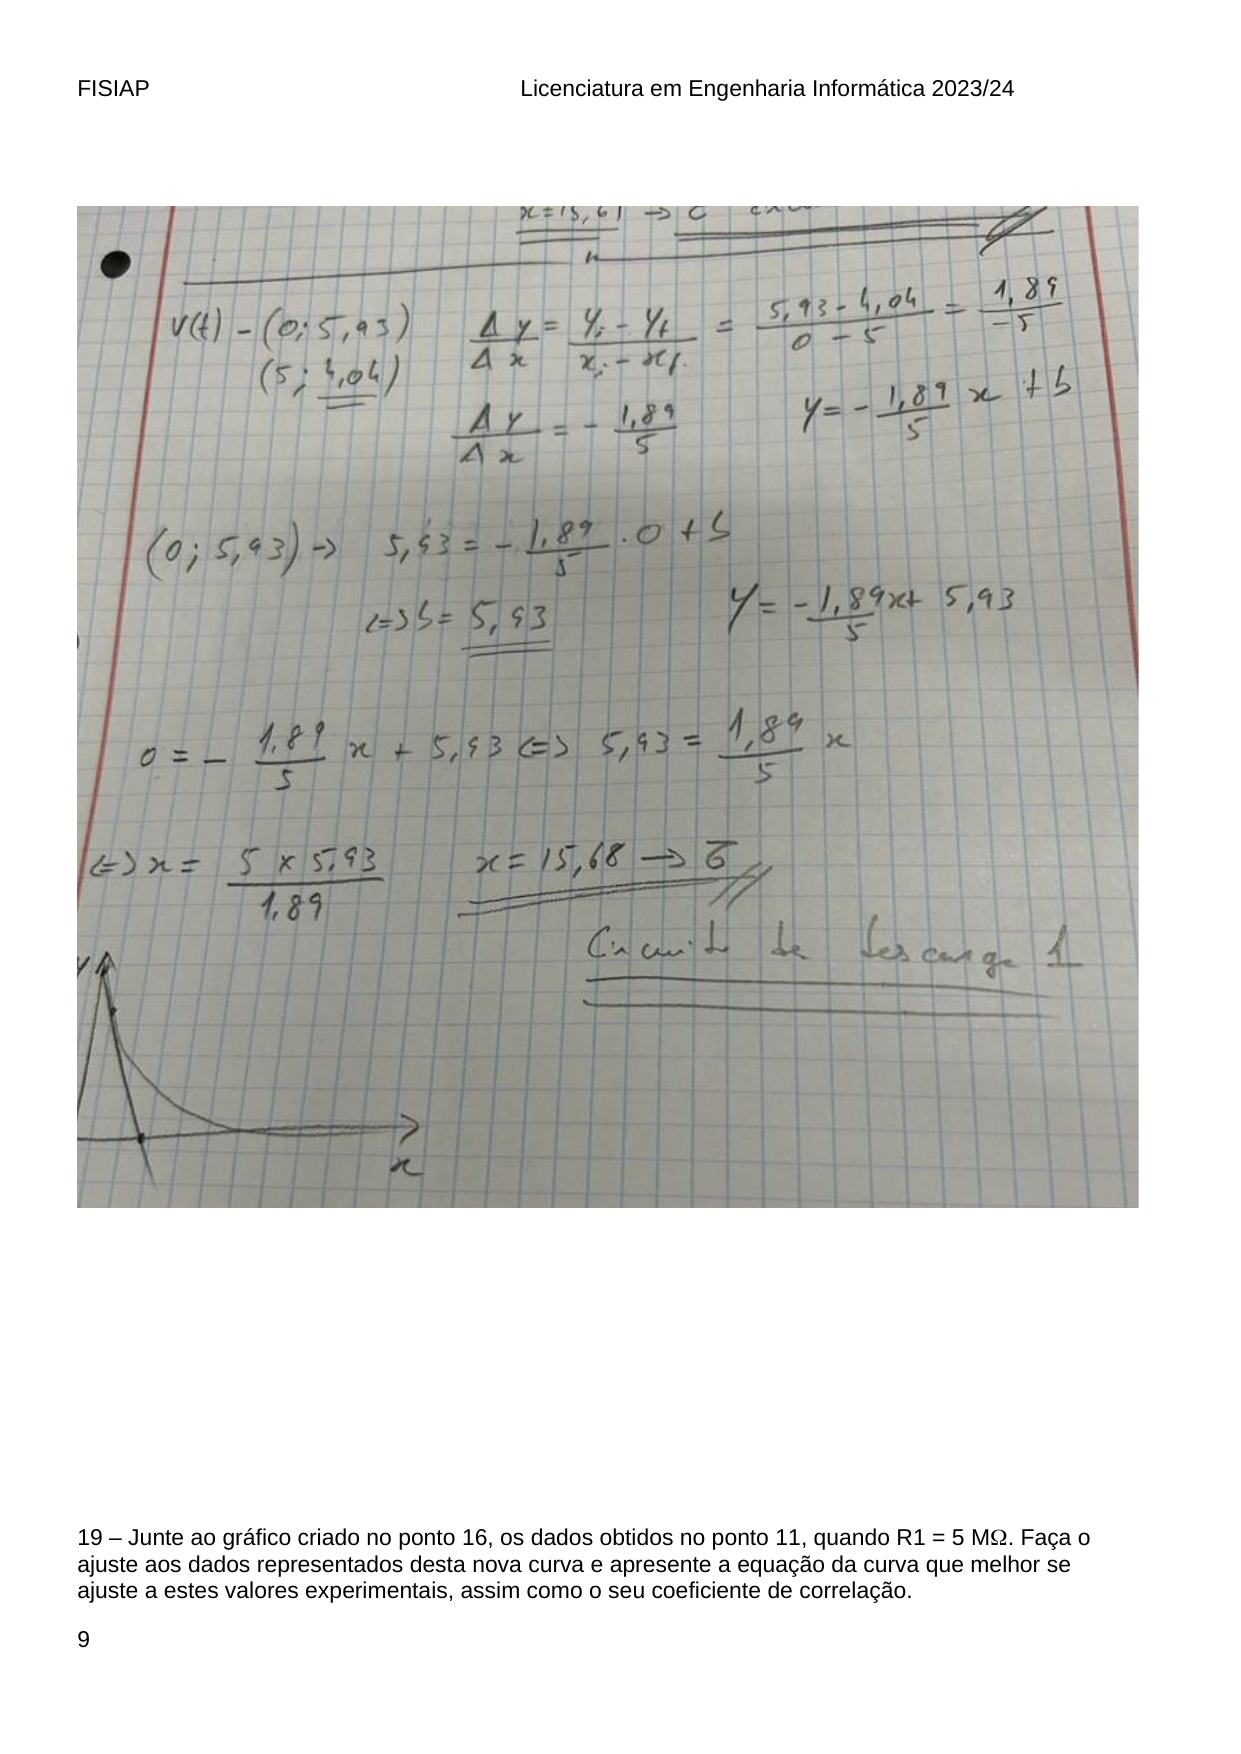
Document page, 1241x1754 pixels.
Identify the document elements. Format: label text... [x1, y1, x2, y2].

picture [77, 206, 1139, 1208]
text 19 – Junte ao gráfico criado no ponto 16, os dados obtidos no ponto 11, quando R1 = 5 M. Faça o ajuste aos dados representados desta nova curva e apresente a equação da curva que melhor se ajuste a estes valores experimentais, assim como o seu coeficiente de correlação. [77, 1524, 1138, 1603]
